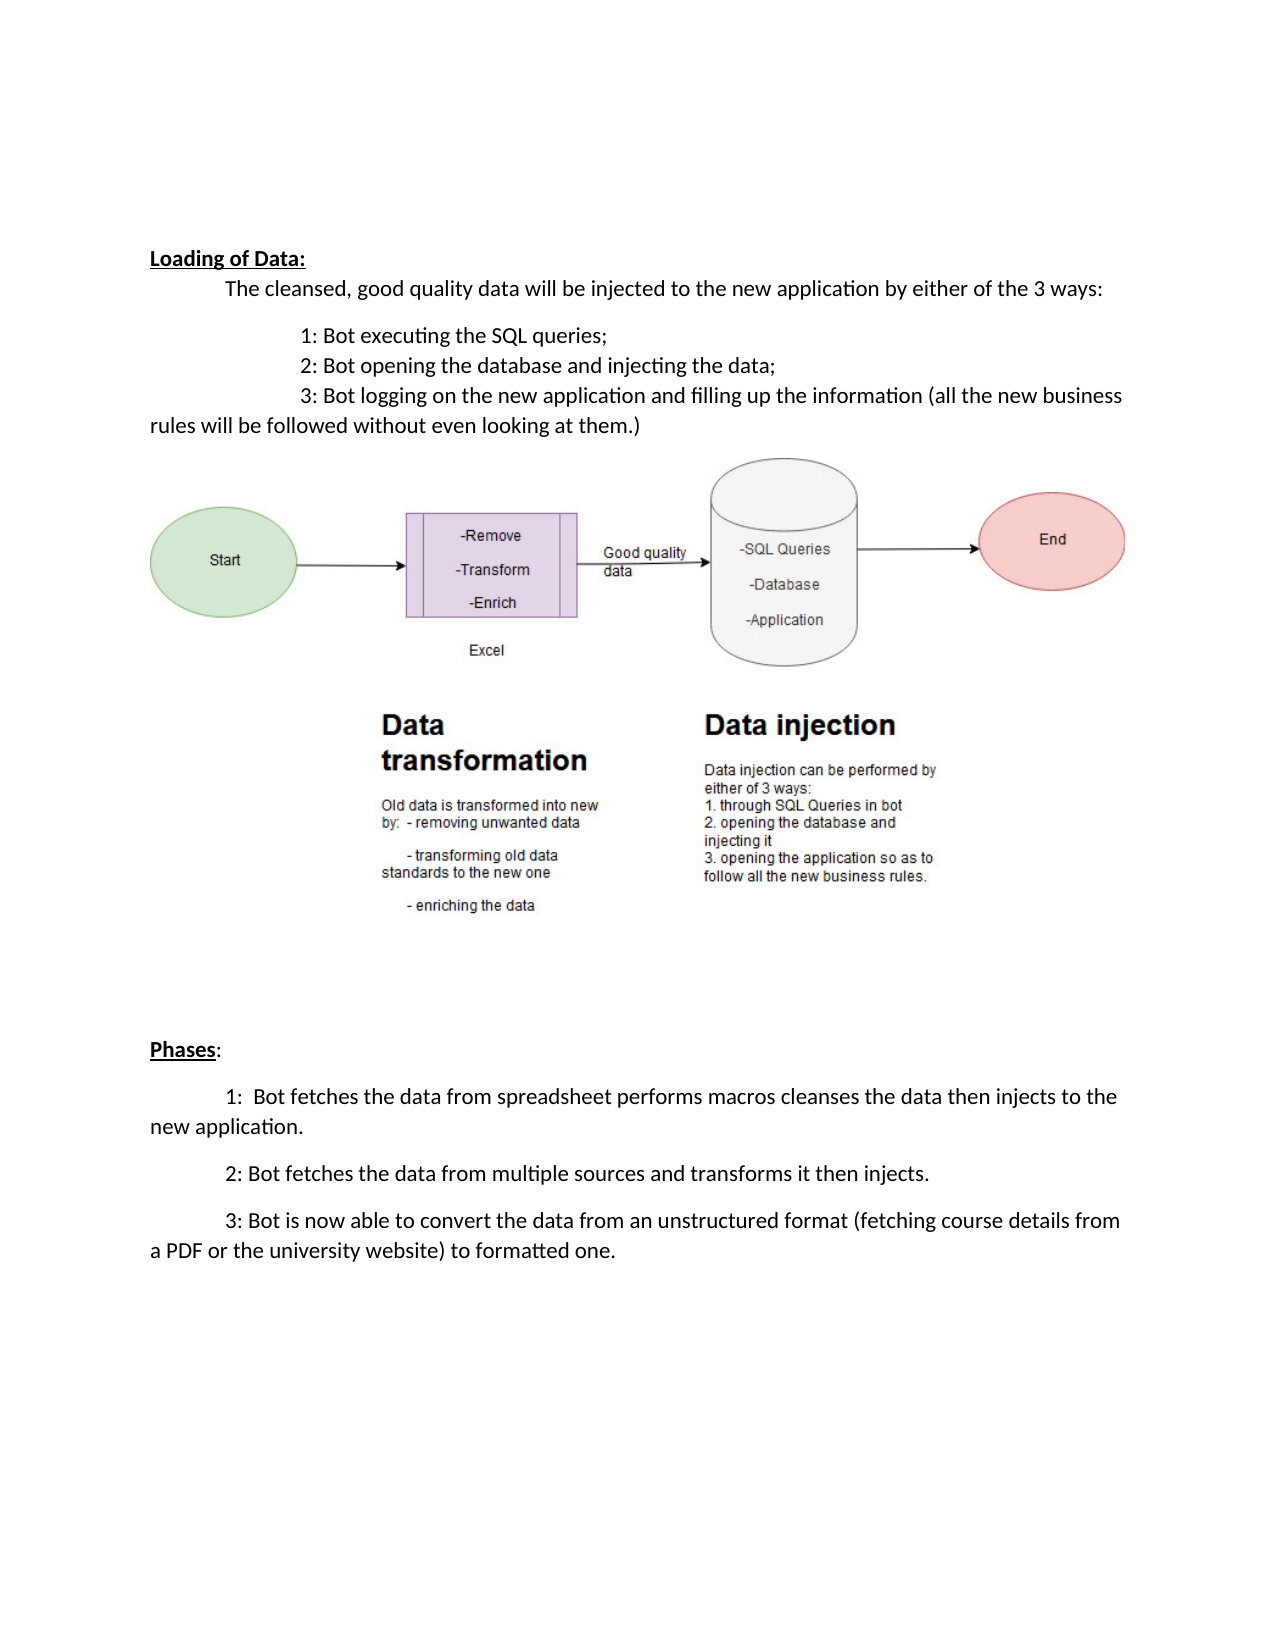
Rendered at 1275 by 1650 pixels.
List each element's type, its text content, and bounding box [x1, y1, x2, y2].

text 1: Bot fetches the data from spreadsheet performs macros cleanses the data then injects to the new application. [150, 1082, 1125, 1140]
text Loading of Data: The cleansed, good quality data will be injected to the new application by either of the 3 ways: [150, 244, 1125, 302]
text 3: Bot is now able to convert the data from an unstructured format (fetching course details from a PDF or the university website) to formatted one. [150, 1206, 1125, 1264]
text 2: Bot fetches the data from multiple sources and transforms it then injects. [150, 1159, 1125, 1187]
text 1: Bot executing the SQL queries; 2: Bot opening the database and injecting the data; 3: Bot logging on the new application and filling up the information (all the new business rules will be followed without even looking at them.) [150, 321, 1125, 439]
picture [150, 458, 1125, 923]
text Phases: [150, 1035, 1125, 1063]
